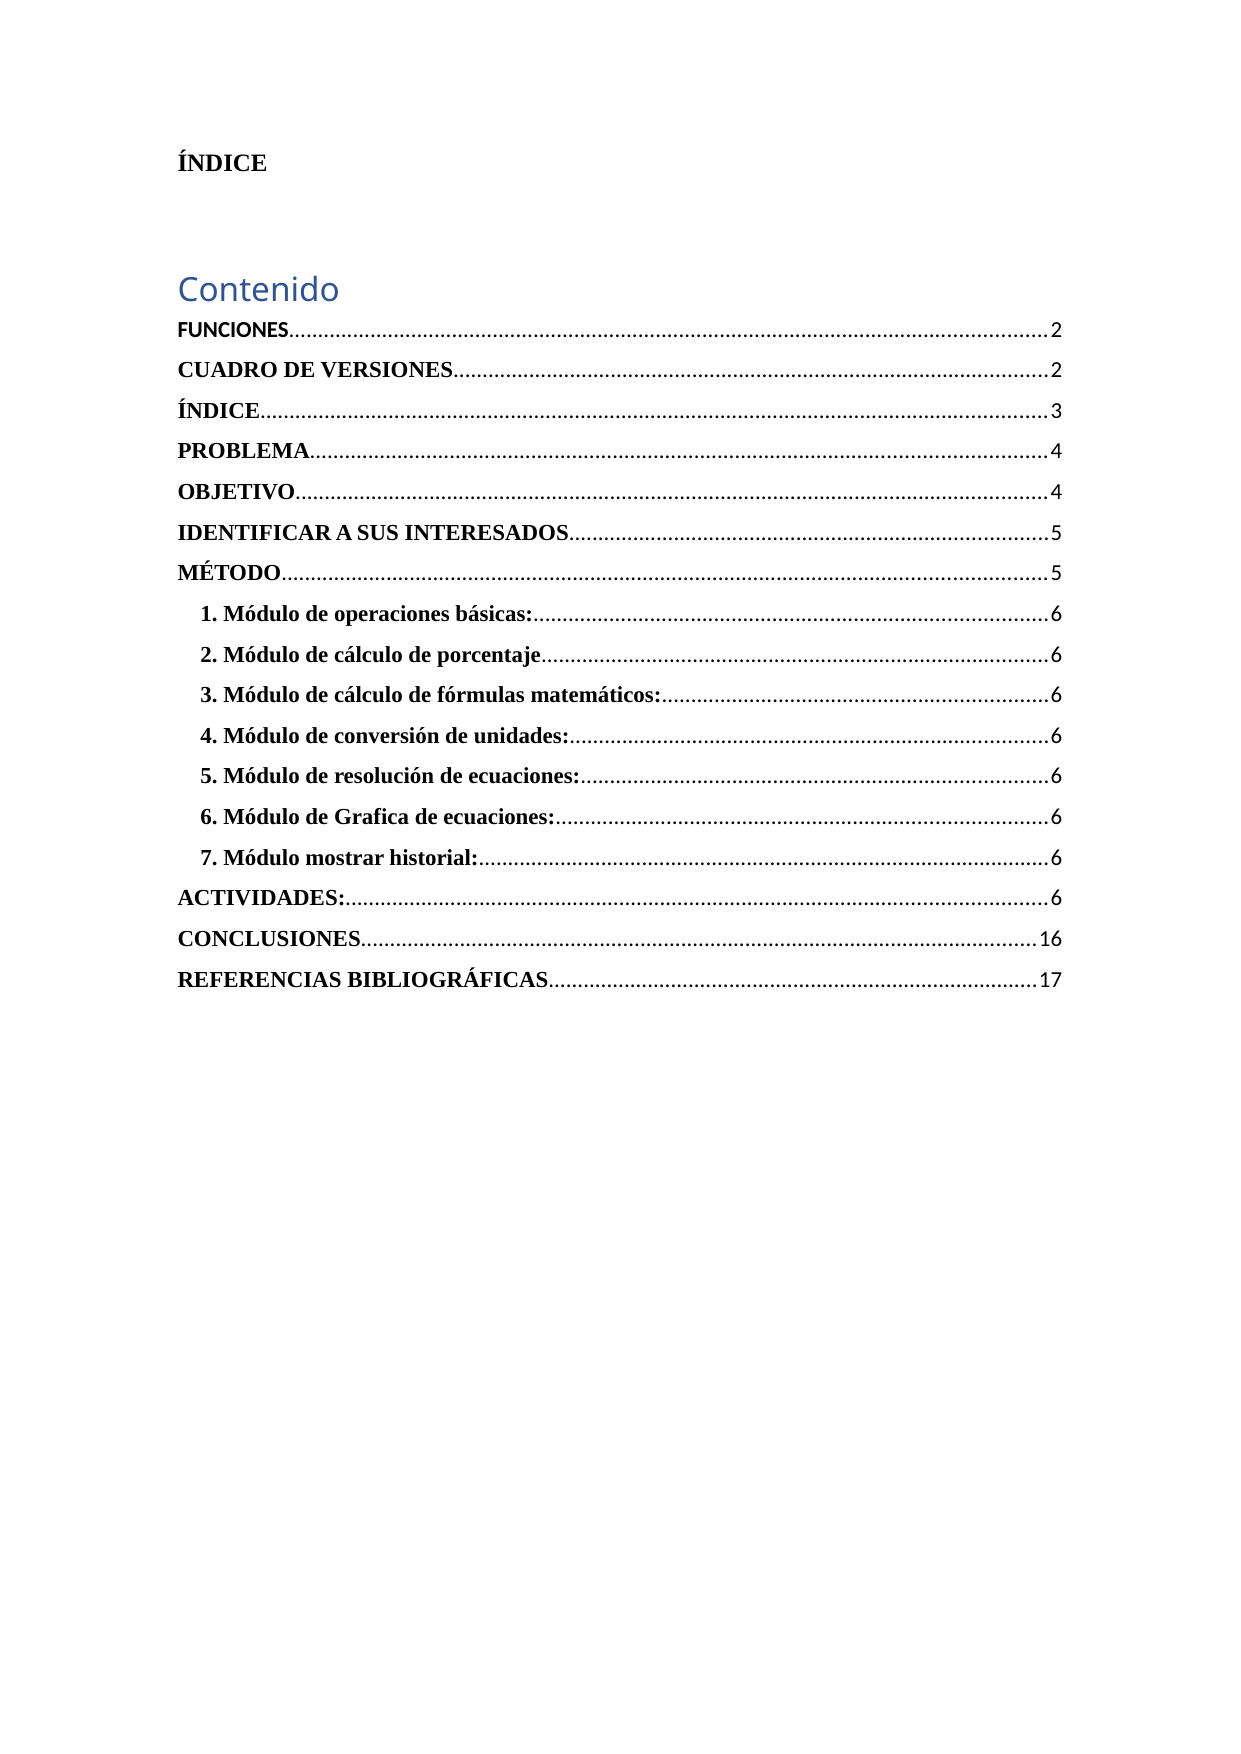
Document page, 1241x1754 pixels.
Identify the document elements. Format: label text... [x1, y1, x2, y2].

subtitle ÍNDICE [177, 148, 1063, 176]
